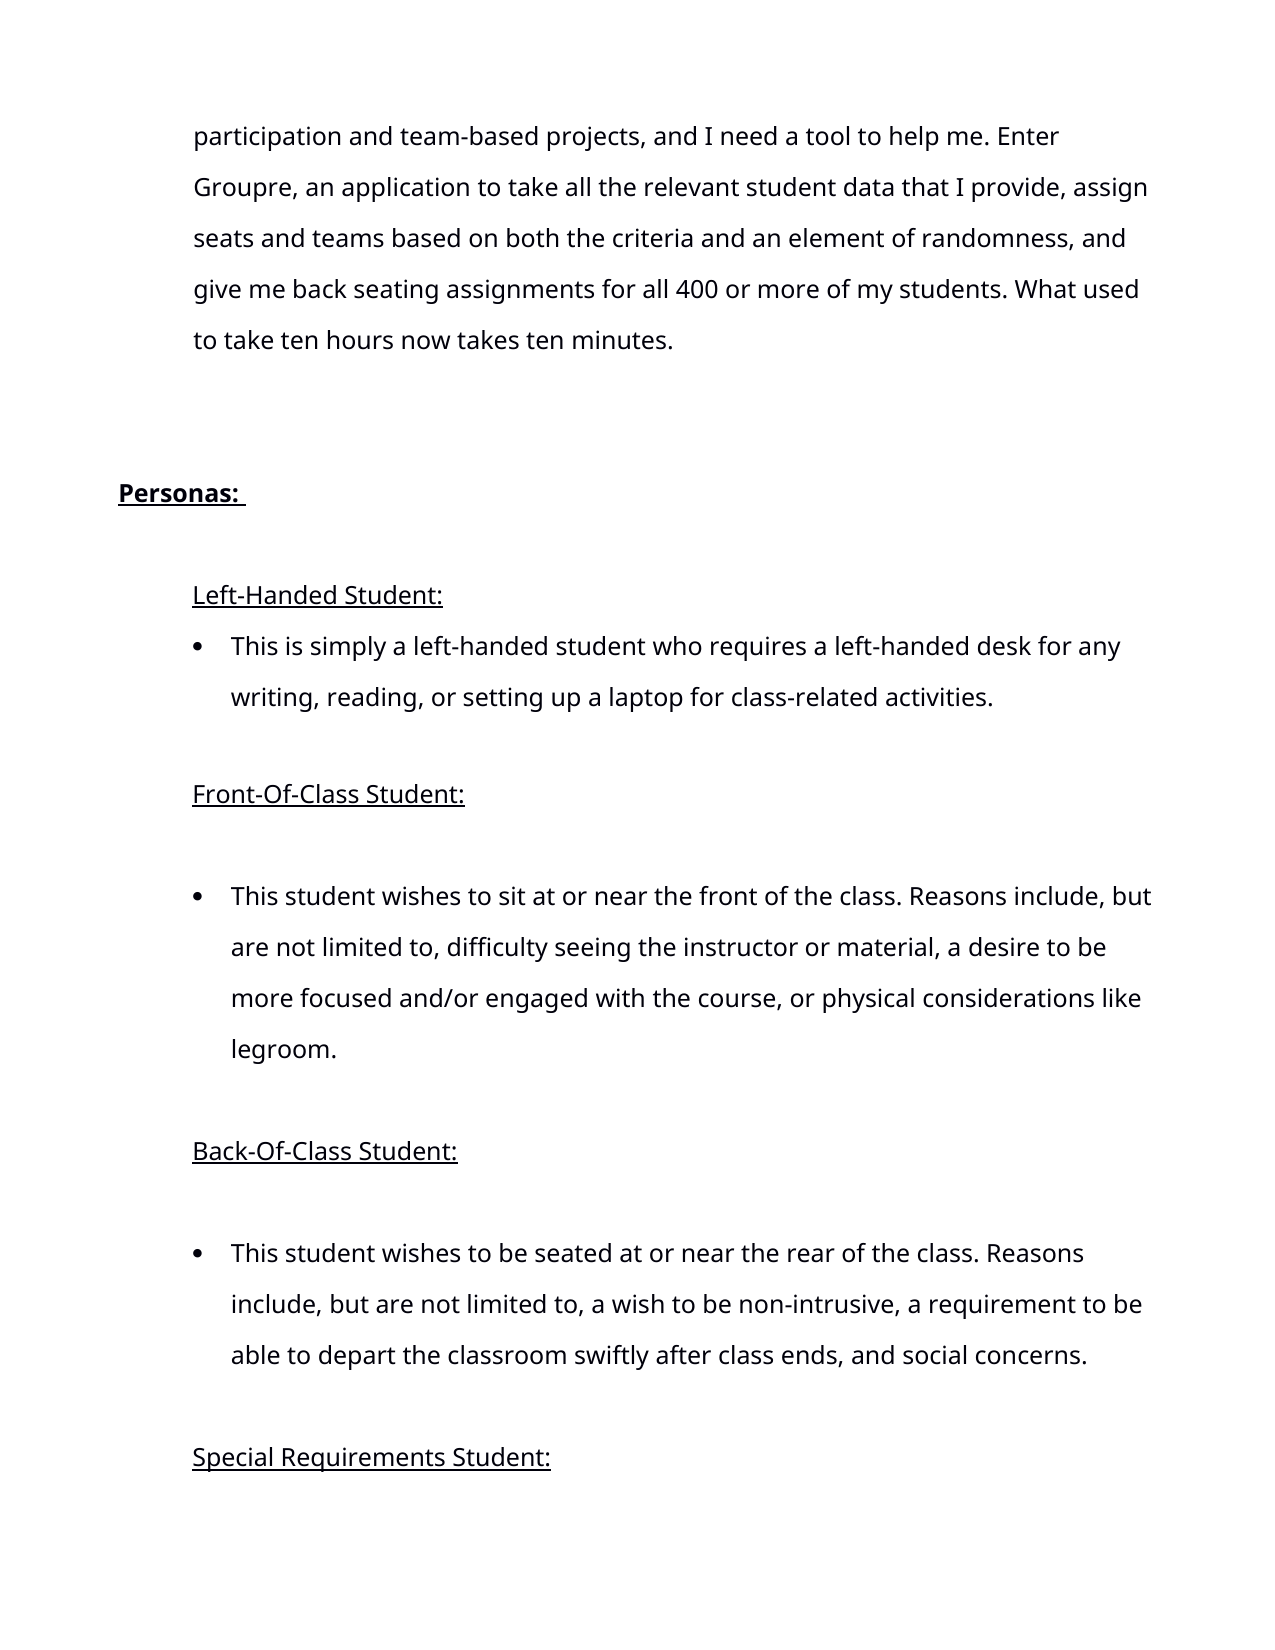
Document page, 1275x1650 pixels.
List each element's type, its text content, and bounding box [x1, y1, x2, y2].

list This is simply a left-handed student who requires a left-handed desk for any writing, reading, or setting up a laptop for class-related activities. [193, 628, 1157, 714]
text Special Requirements Student: [118, 1440, 1157, 1474]
text Front-Of-Class Student: [118, 776, 1157, 810]
text Left-Handed Student: [118, 577, 1157, 612]
list This student wishes to sit at or near the front of the class. Reasons include, but are not limited to, difficulty seeing the instructor or material, a desire to be more focused and/or engaged with the course, or physical considerations like legroom. [193, 878, 1157, 1066]
text Back-Of-Class Student: [118, 1134, 1157, 1168]
text Personas: [118, 475, 1157, 509]
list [156, 118, 1157, 356]
list This student wishes to be seated at or near the rear of the class. Reasons include, but are not limited to, a wish to be non-intrusive, a requirement to be able to depart the classroom swiftly after class ends, and social concerns. [193, 1236, 1157, 1372]
